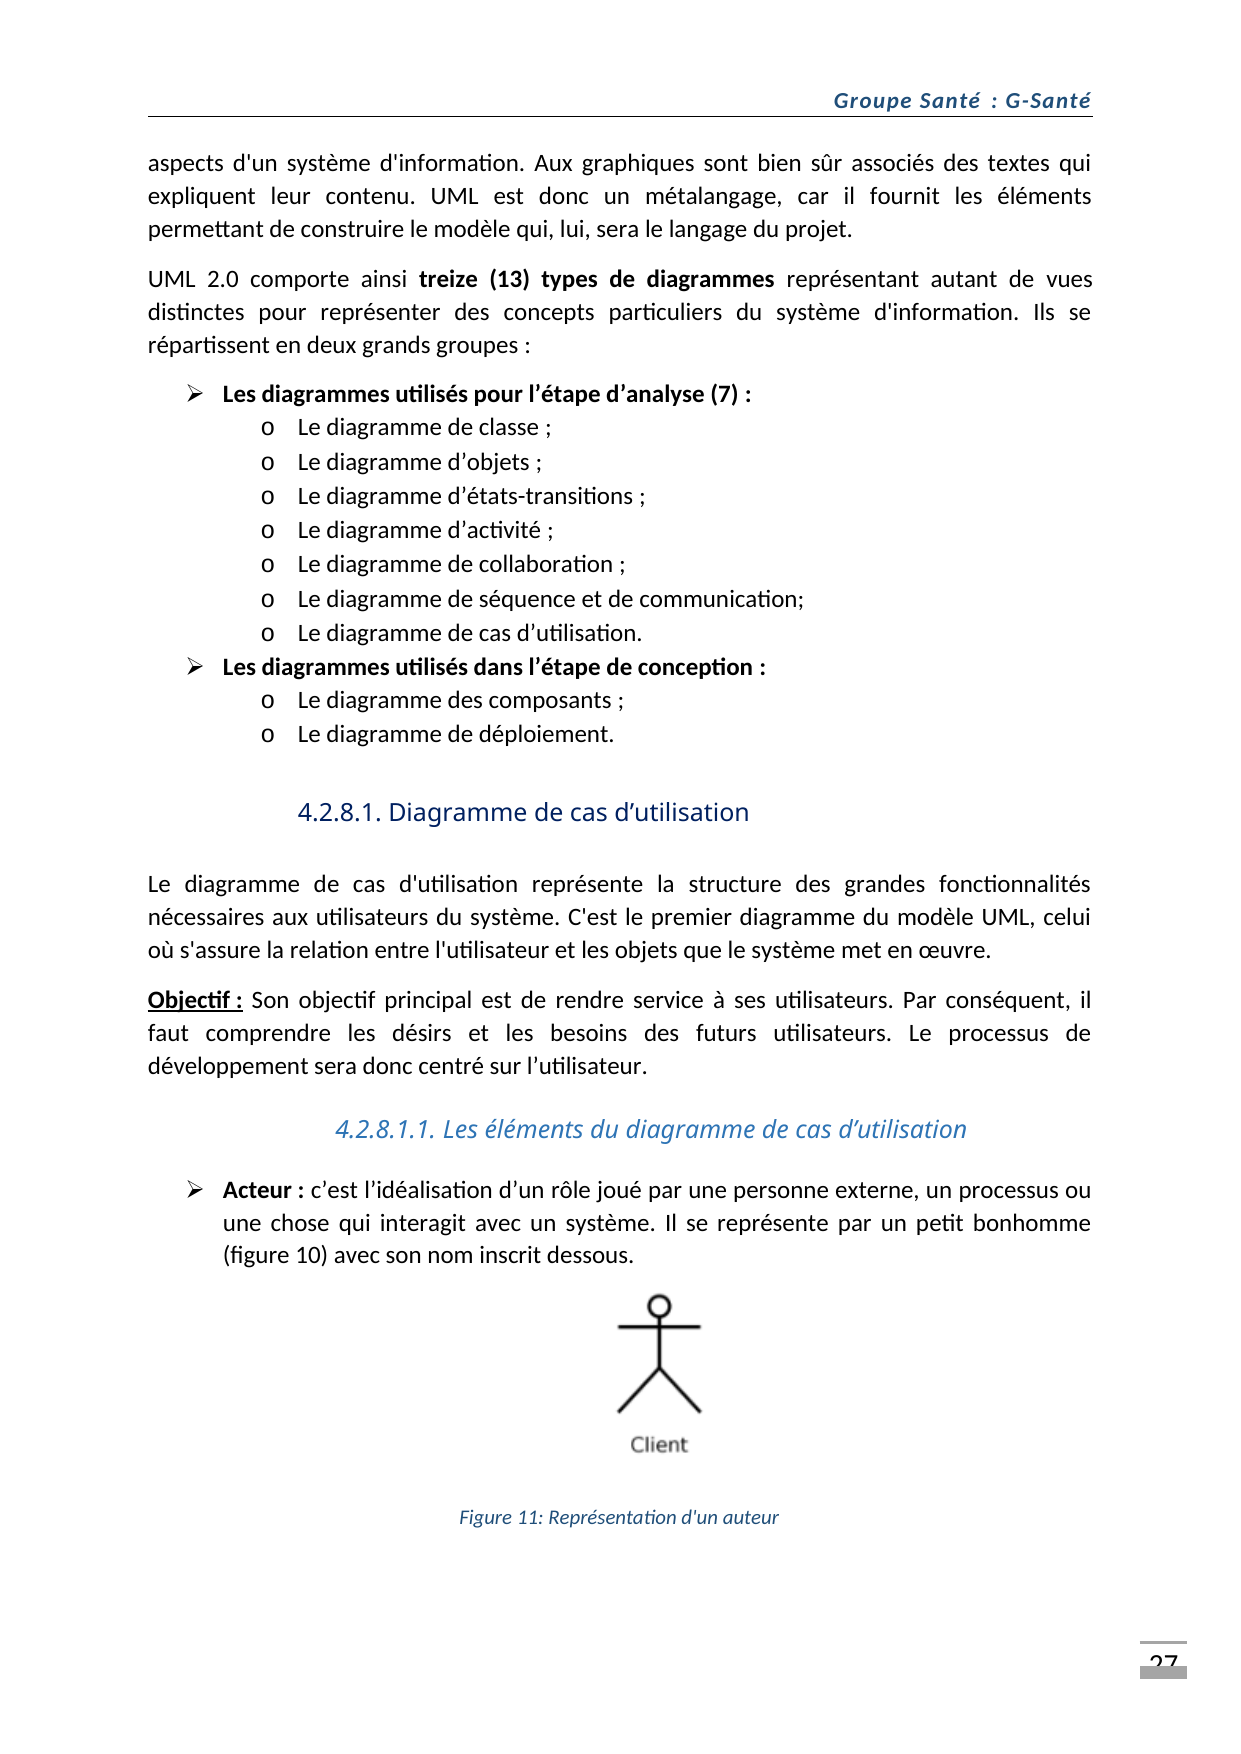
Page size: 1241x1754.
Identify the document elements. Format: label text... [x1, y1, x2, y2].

list Le diagramme d’objets ; [260, 446, 1093, 477]
list Le diagramme des composants ; [260, 684, 1093, 716]
subtitle Diagramme de cas d’utilisation [295, 794, 1093, 828]
list Le diagramme de déploiement. [260, 718, 1093, 750]
subtitle Les éléments du diagramme de cas d’utilisation [335, 1112, 1093, 1146]
text Objectif : Son objectif principal est de rendre service à ses utilisateurs. Par conséquent, il faut comprendre les désirs et les besoins des futurs utilisateurs. Le processus de développement sera donc centré sur l’utilisateur. [148, 984, 1093, 1080]
list Le diagramme de collaboration ; [260, 548, 1093, 580]
list Le diagramme d’activité ; [260, 514, 1093, 546]
list Le diagramme de cas d’utilisation. [260, 617, 1093, 649]
list Le diagramme de classe ; [260, 411, 1093, 443]
list Le diagramme d’états-transitions ; [260, 480, 1093, 512]
list Acteur : c’est l’idéalisation d’un rôle joué par une personne externe, un processus ou une chose qui interagit avec un système. Il se représente par un petit bonhomme (figure 10) avec son nom inscrit dessous. [185, 1174, 1093, 1270]
text Le diagramme de cas d'utilisation représente la structure des grandes fonctionnalités nécessaires aux utilisateurs du système. C'est le premier diagramme du modèle UML, celui où s'assure la relation entre l'utilisateur et les objets que le système met en œuvre. [148, 869, 1093, 965]
list Les diagrammes utilisés pour l’étape d’analyse (7) : [185, 378, 1093, 409]
text UML 2.0 comporte ainsi treize (13) types de diagrammes représentant autant de vues distinctes pour représenter des concepts particuliers du système d'information. Ils se répartissent en deux grands groupes : [148, 263, 1093, 359]
picture [564, 1272, 751, 1478]
list Le diagramme de séquence et de communication; [260, 583, 1093, 614]
list Les diagrammes utilisés dans l’étape de conception : [185, 651, 1093, 682]
